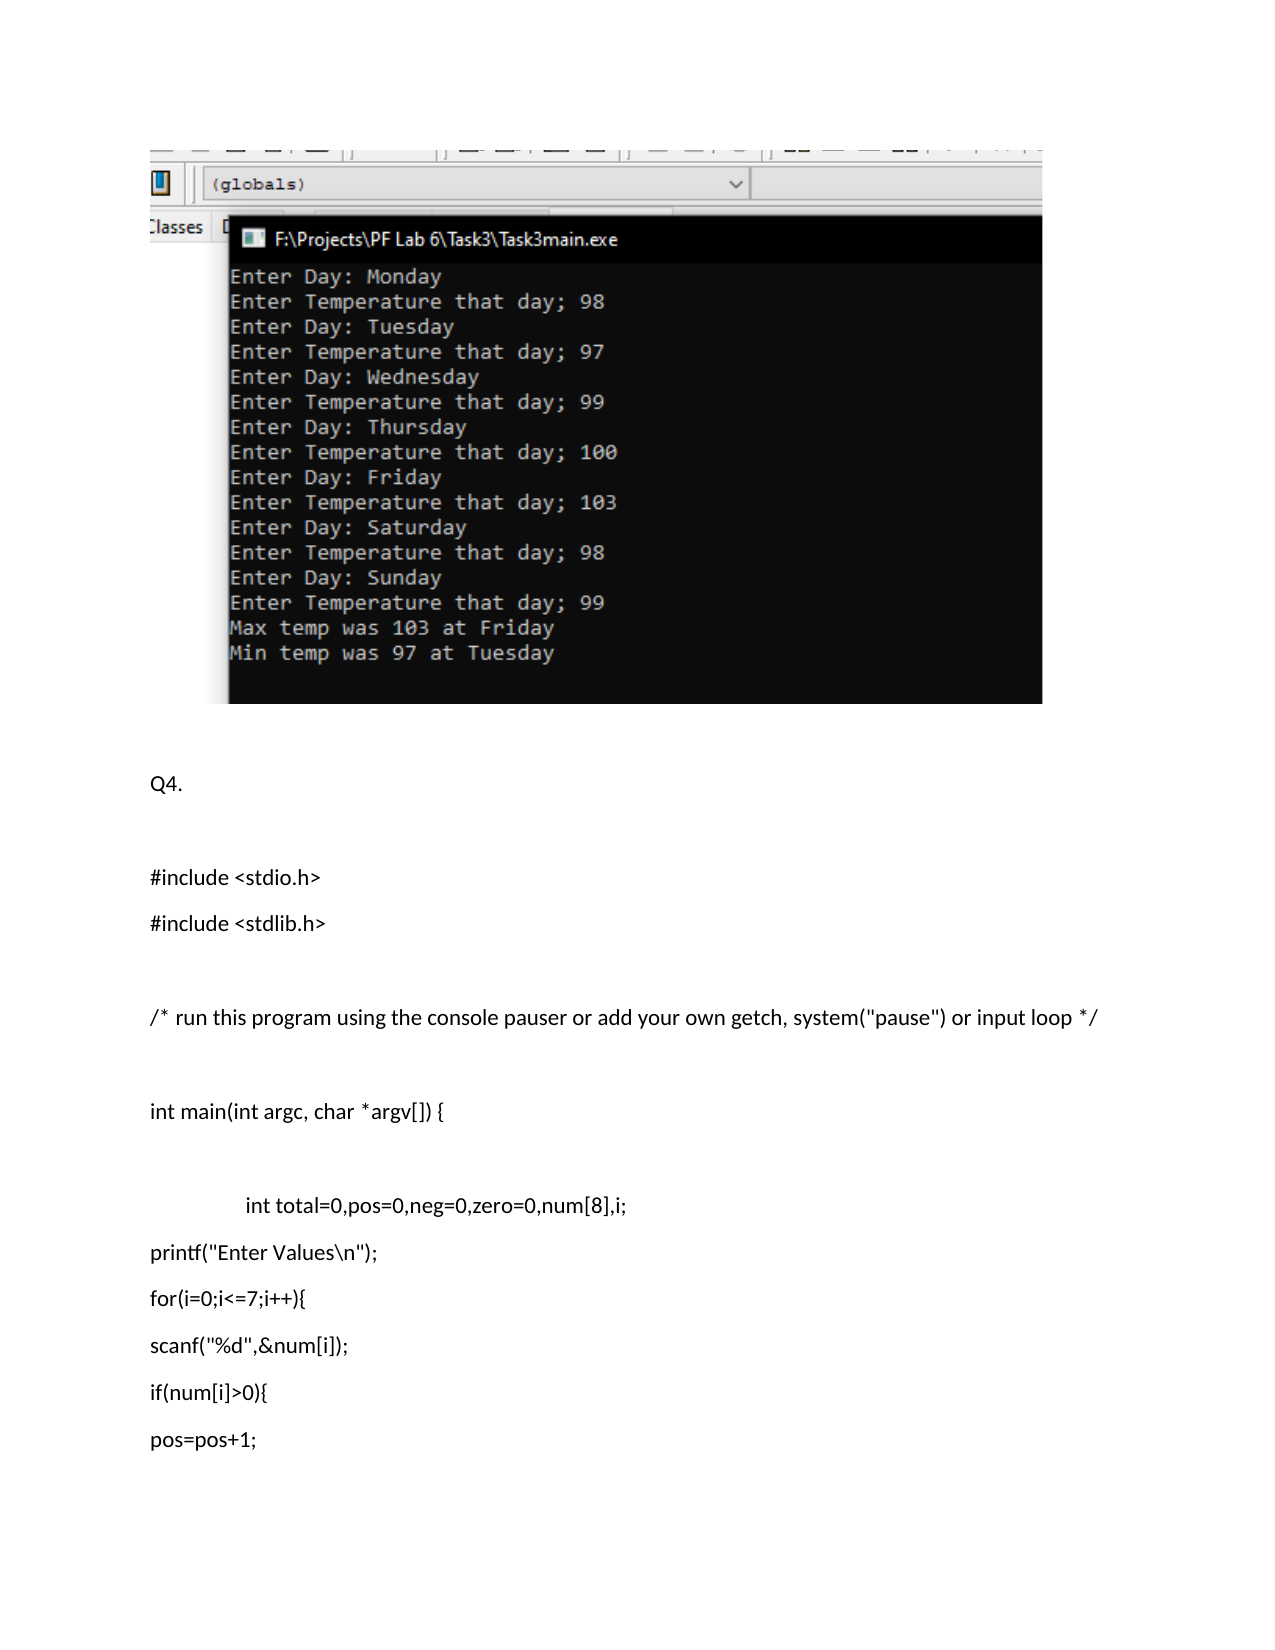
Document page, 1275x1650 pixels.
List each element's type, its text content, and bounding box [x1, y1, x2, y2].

text /* run this program using the console pauser or add your own getch, system("pause") or input loop */ [150, 1003, 1125, 1031]
text Q4. [150, 769, 1125, 797]
text for(i=0;i<=7;i++){ [150, 1284, 1125, 1313]
text printf("Enter Values\n"); [150, 1238, 1125, 1266]
text #include <stdio.h> [150, 863, 1125, 891]
text #include <stdlib.h> [150, 909, 1125, 938]
text int total=0,pos=0,neg=0,zero=0,num[8],i; [150, 1191, 1125, 1219]
text scanf("%d",&num[i]); [150, 1331, 1125, 1359]
text pos=pos+1; [150, 1425, 1125, 1453]
picture [150, 150, 1043, 704]
text int main(int argc, char *argv[]) { [150, 1097, 1125, 1125]
text if(num[i]>0){ [150, 1378, 1125, 1406]
